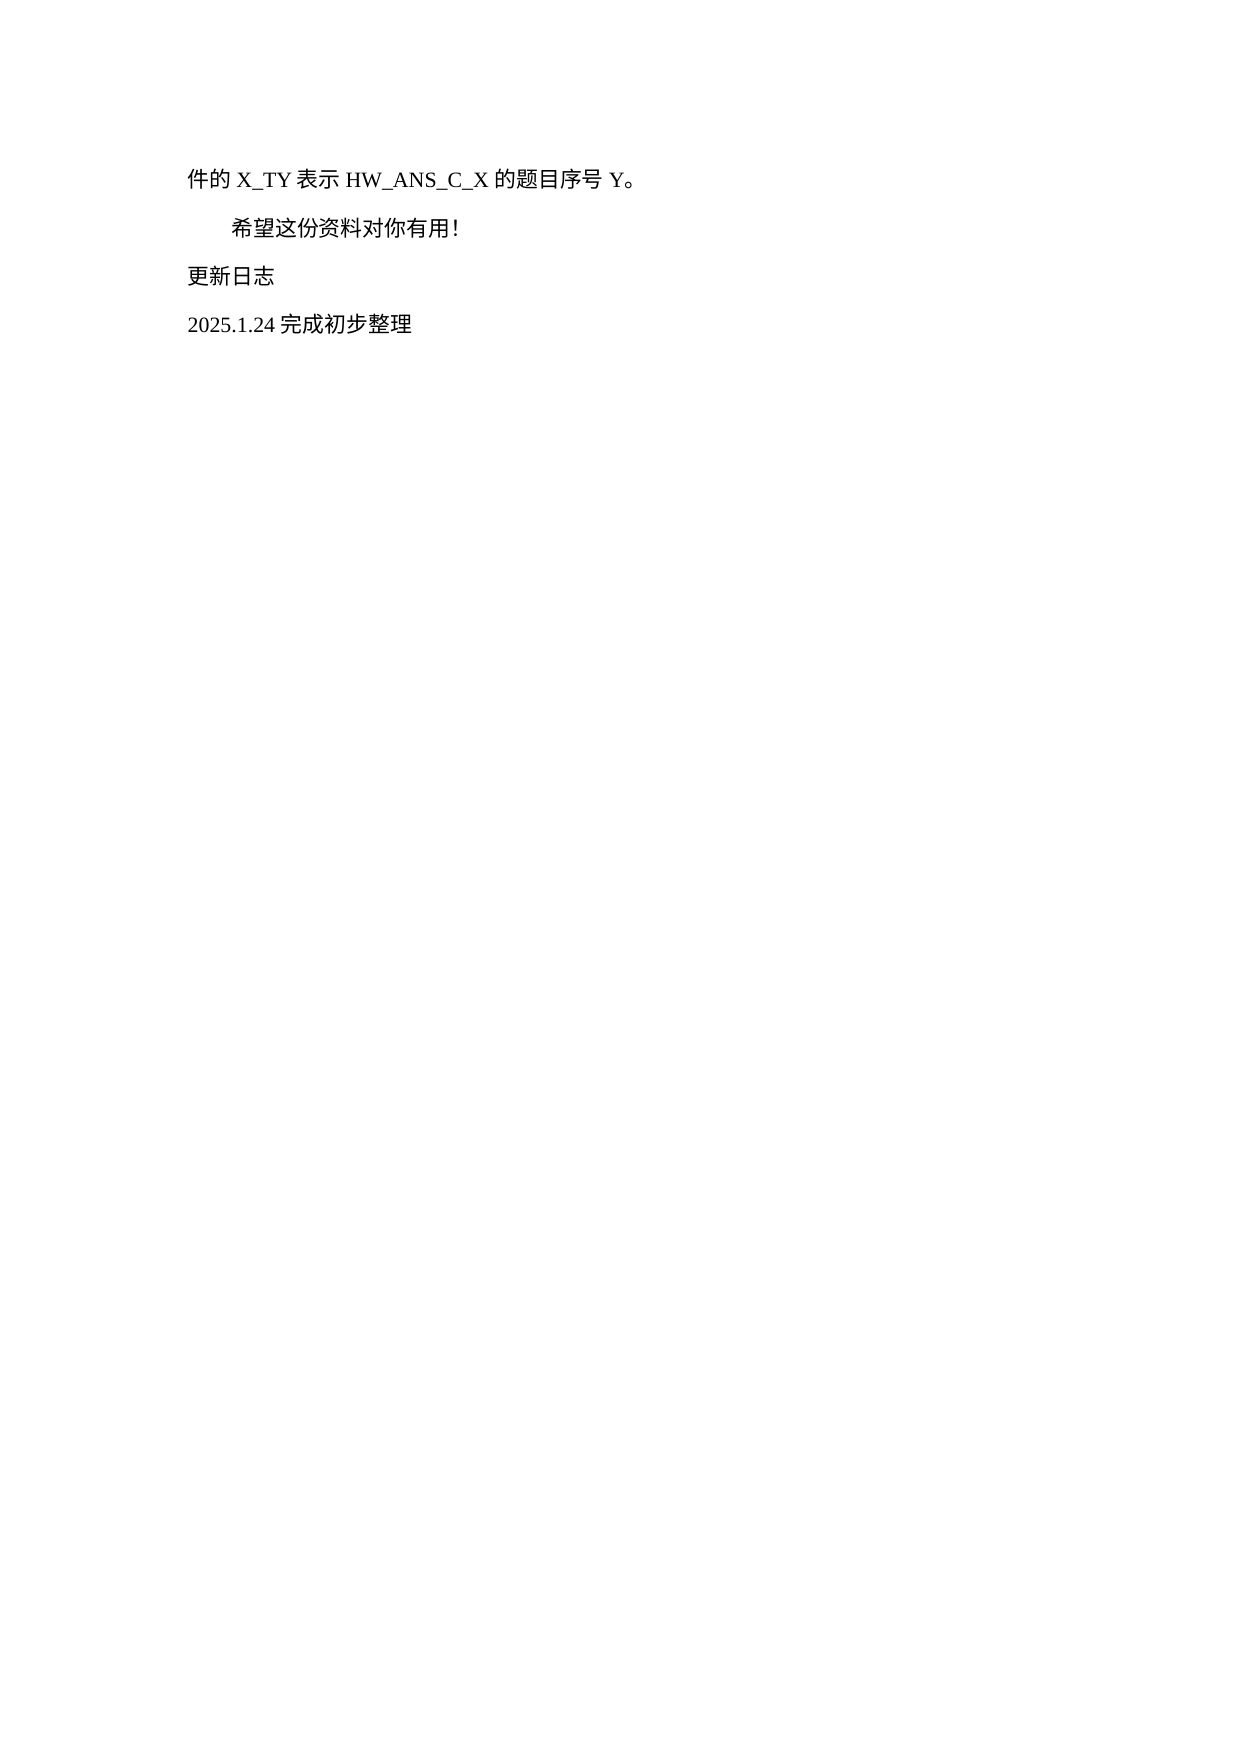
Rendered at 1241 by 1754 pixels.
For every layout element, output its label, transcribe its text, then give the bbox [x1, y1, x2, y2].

text 更新日志 [187, 259, 1053, 291]
text 2025.1.24 完成初步整理 [187, 307, 1053, 339]
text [187, 162, 1053, 194]
text 希望这份资料对你有用！ [187, 210, 1053, 243]
